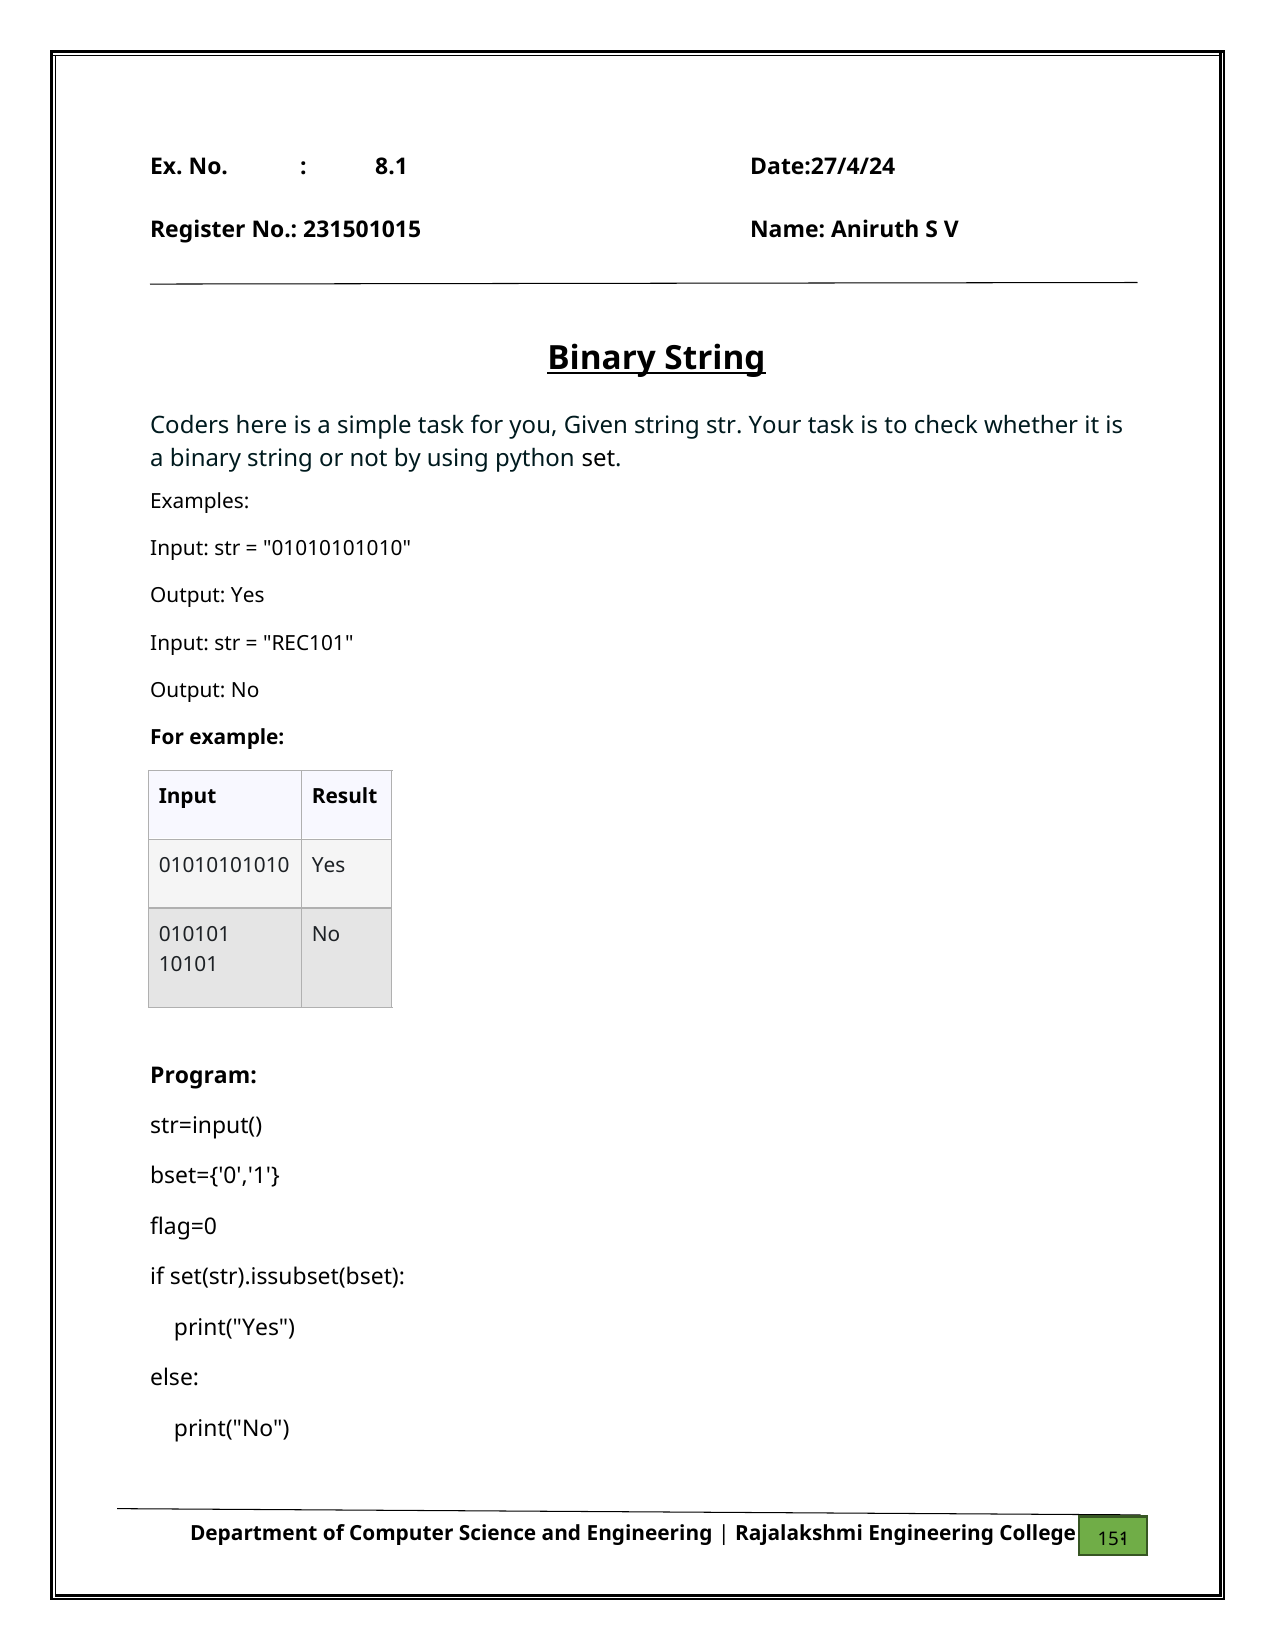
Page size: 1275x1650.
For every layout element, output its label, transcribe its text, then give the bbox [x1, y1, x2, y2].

text Coders here is a simple task for you, Given string str. Your task is to check whether it is a binary string or not by using python set. [150, 408, 1125, 473]
text Input: str = "01010101010" [150, 533, 1125, 562]
text print("No") [150, 1412, 1125, 1443]
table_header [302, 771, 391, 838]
text Ex. No. : 8.1 Date:27/4/24 [150, 150, 1125, 181]
text else: [150, 1361, 1125, 1392]
text Output: No [150, 675, 1125, 704]
text Program: [150, 1059, 1125, 1090]
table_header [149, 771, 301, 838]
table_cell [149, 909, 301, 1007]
text Input: str = "REC101" [150, 628, 1125, 656]
text flag=0 [150, 1210, 1125, 1241]
text Binary String [187, 334, 1125, 379]
text bset={'0','1'} [150, 1159, 1125, 1191]
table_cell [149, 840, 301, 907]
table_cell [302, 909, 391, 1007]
text print("Yes") [150, 1311, 1125, 1342]
text str=input() [150, 1109, 1125, 1140]
text Examples: [150, 486, 1125, 514]
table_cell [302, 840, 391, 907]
text Register No.: 231501015 Name: Aniruth S V [150, 213, 1125, 244]
text if set(str).issubset(bset): [150, 1260, 1125, 1292]
text Output: Yes [150, 581, 1125, 609]
text For example: [150, 722, 1125, 751]
